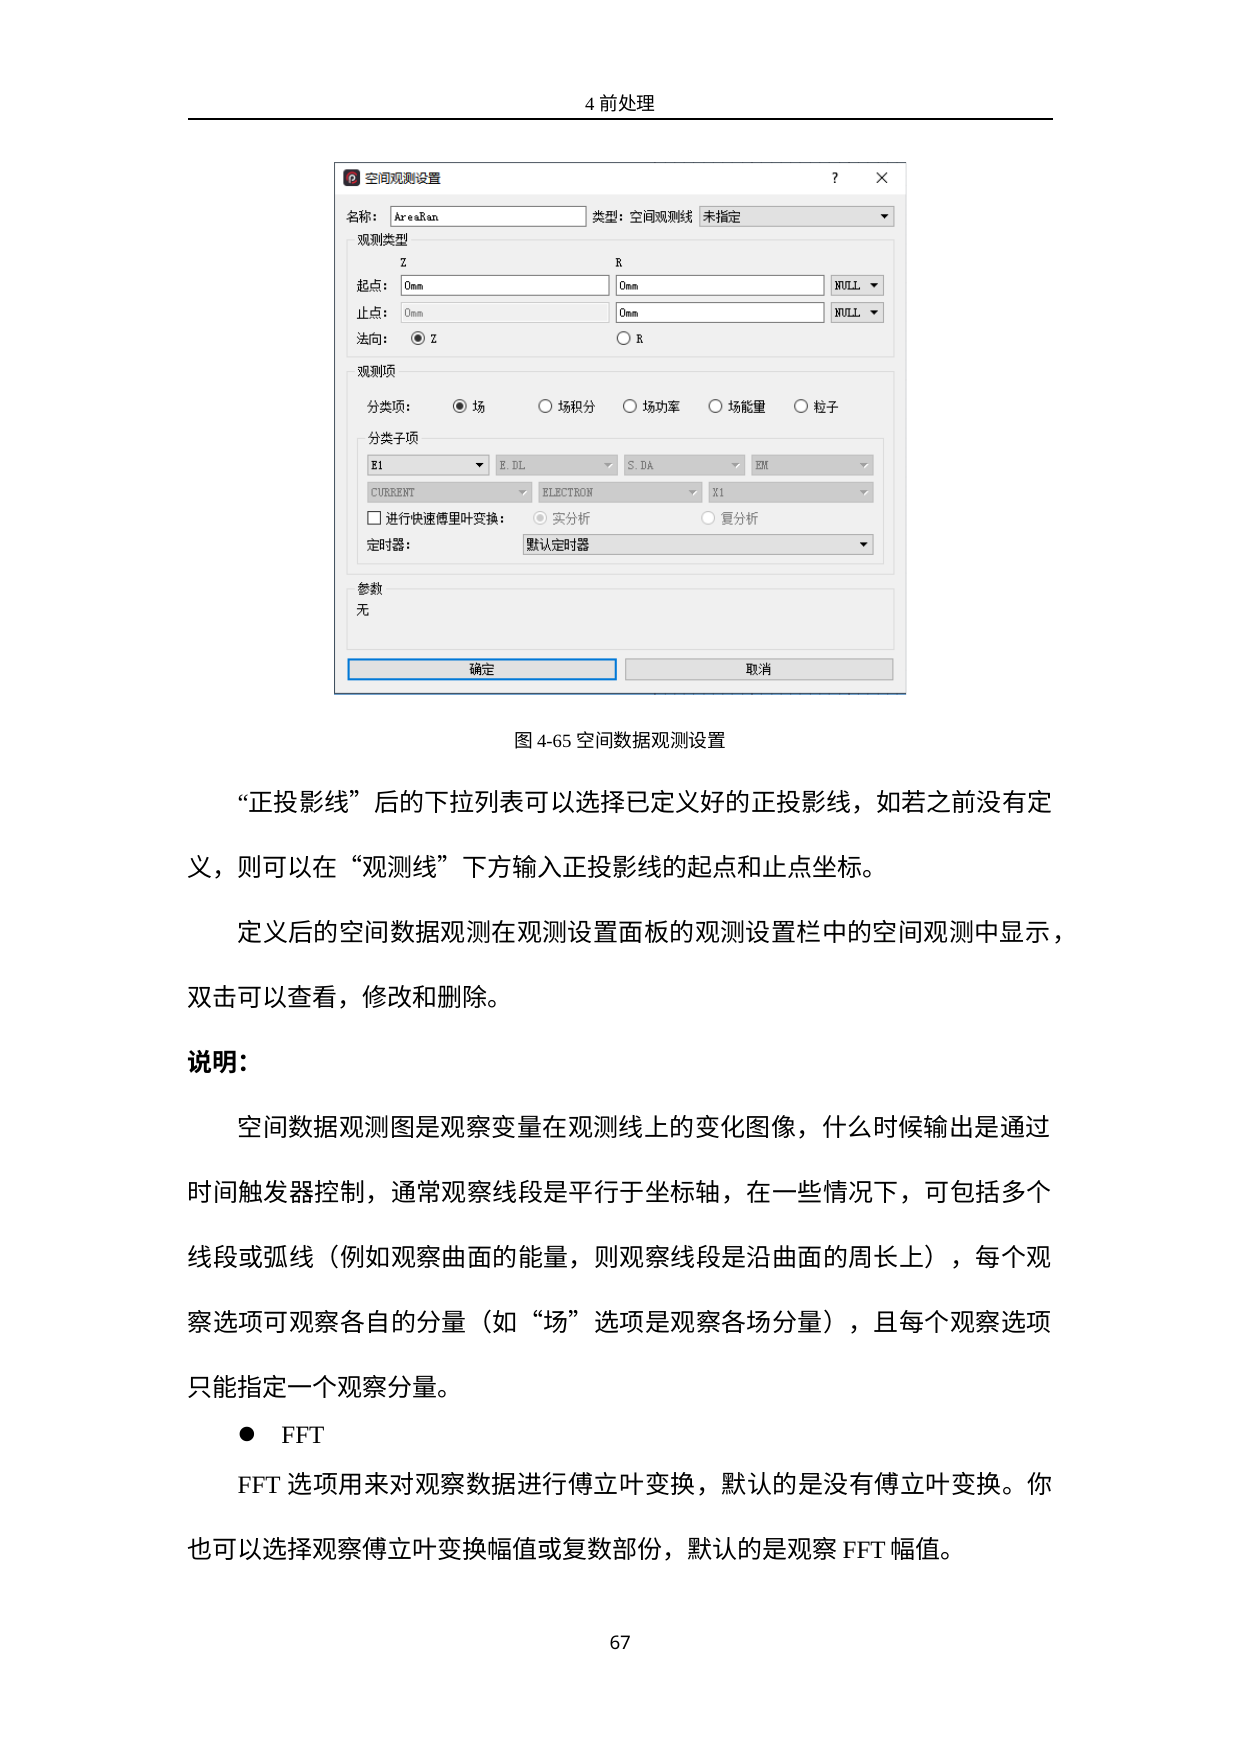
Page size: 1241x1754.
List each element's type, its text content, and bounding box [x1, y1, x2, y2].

text 定义后的空间数据观测在观测设置面板的观测设置栏中的空间观测中显示，双击可以查看，修改和删除。 [187, 898, 1053, 1028]
text FFT 选项用来对观察数据进行傅立叶变换，默认的是没有傅立叶变换。你也可以选择观察傅立叶变换幅值或复数部份，默认的是观察FFT幅值。 [187, 1450, 1053, 1580]
text 空间数据观测图是观察变量在观测线上的变化图像，什么时候输出是通过时间触发器控制，通常观察线段是平行于坐标轴，在一些情况下，可包括多个线段或弧线（例如观察曲面的能量，则观察线段是沿曲面的周长上），每个观察选项可观察各自的分量（如“场”选项是观察各场分量），且每个观察选项只能指定一个观察分量。 [187, 1093, 1053, 1418]
text “正投影线”后的下拉列表可以选择已定义好的正投影线，如若之前没有定义，则可以在“观测线”下方输入正投影线的起点和止点坐标。 [187, 768, 1053, 898]
text 图4-65 空间数据观测设置 [187, 723, 1053, 755]
picture [334, 162, 907, 695]
text 说明： [187, 1028, 1053, 1093]
list FFT [237, 1418, 1053, 1450]
